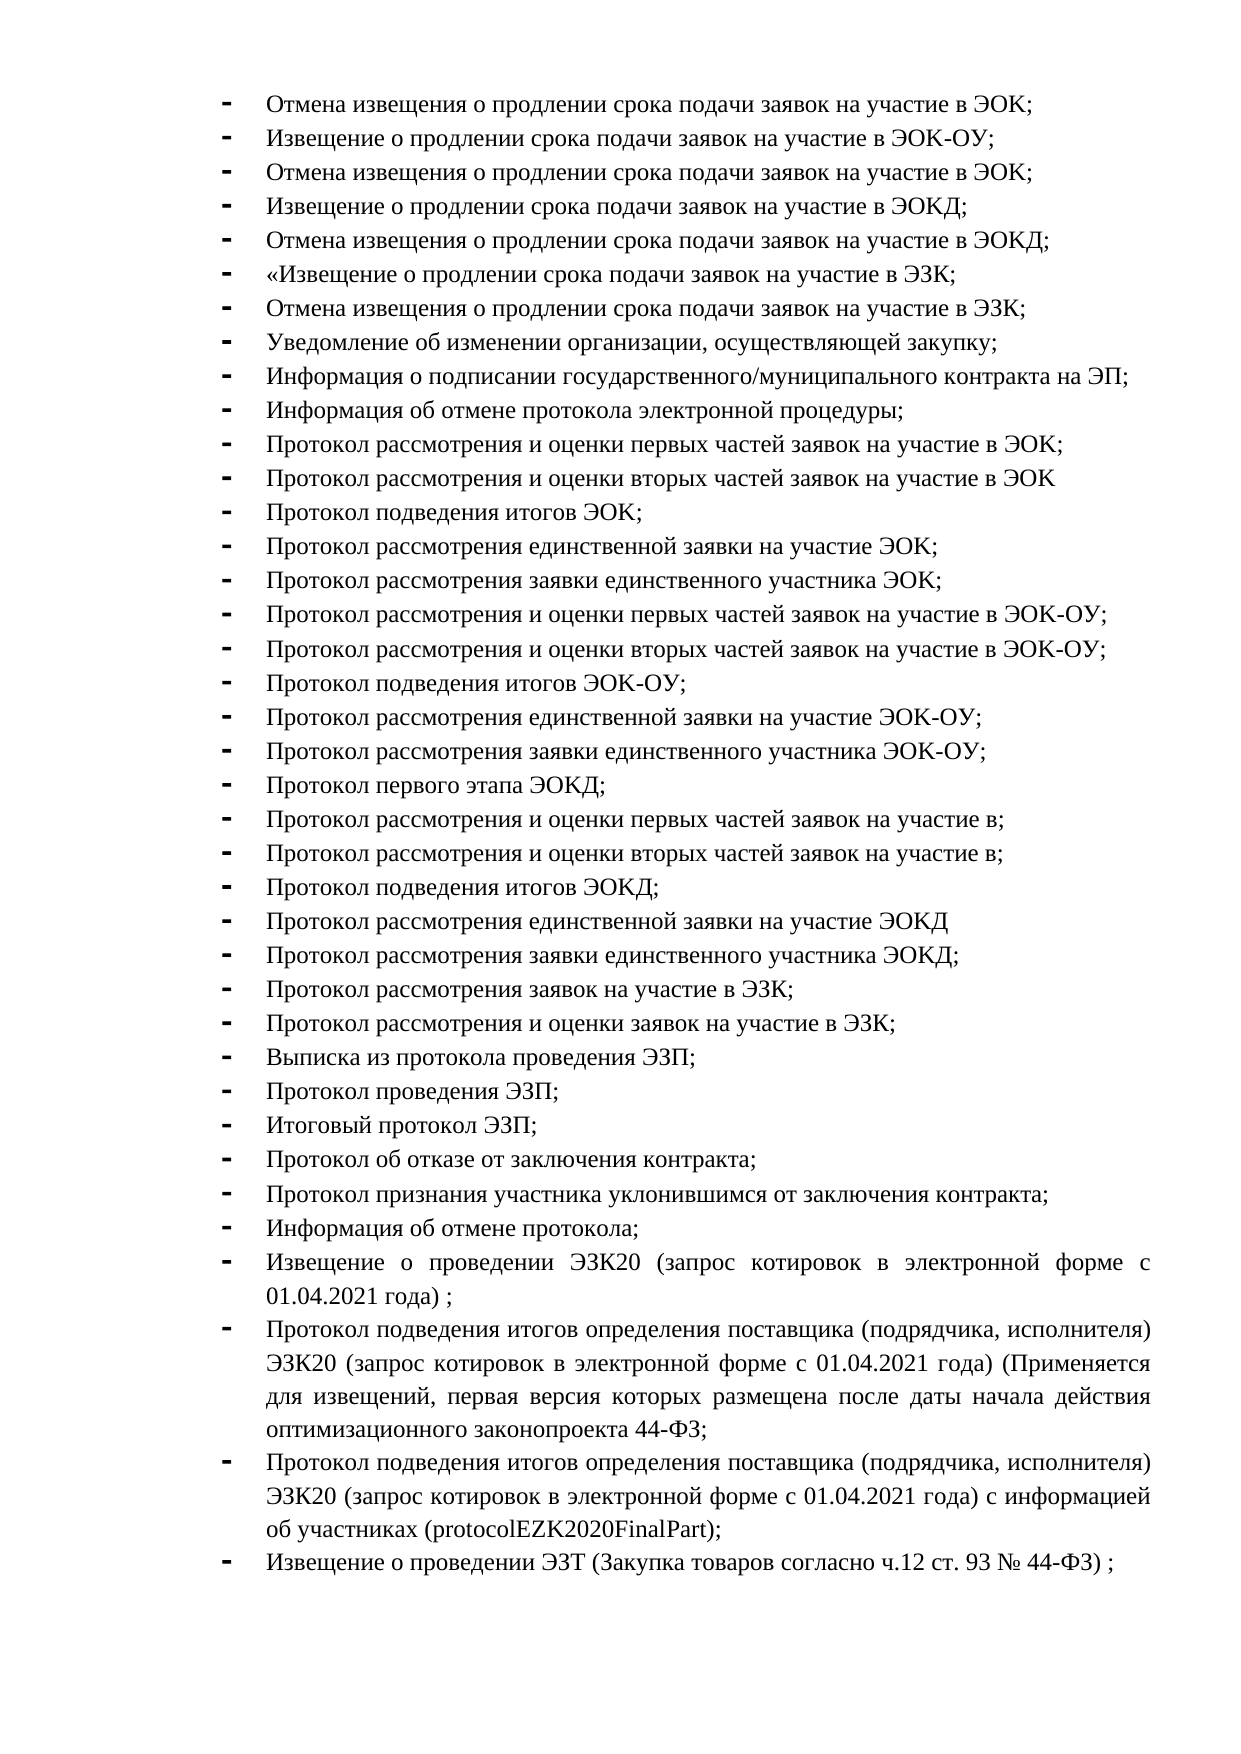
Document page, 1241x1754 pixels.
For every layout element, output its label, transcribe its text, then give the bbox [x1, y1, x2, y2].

text Извещение о продлении срока подачи заявок на участие в ЭOKД; [222, 191, 1152, 221]
text Протокол подведения итогов определения поставщика (подрядчика, исполнителя) ЭЗК20 (запрос котировок в электронной форме c 01.04.2021 года) (Применяется для извещений, первая версия которых размещена после даты начала действия оптимизационного законопроекта 44-ФЗ; [222, 1314, 1152, 1442]
text Извещение о проведении ЭЗК20 (запрос котировок в электронной форме с 01.04.2021 года) ; [222, 1247, 1152, 1309]
text Протокол подведения итогов ЭOK; [222, 497, 1152, 527]
text Протокол рассмотрения и оценки первых частей заявок на участие в ЭOK-ОУ; [222, 599, 1152, 629]
text Протокол первого этапа ЭOKД; [222, 770, 1152, 799]
text Протокол рассмотрения заявки единственного участника ЭOK; [222, 566, 1152, 595]
text Протокол признания участника уклонившимся от заключения контракта; [222, 1179, 1152, 1208]
text Протокол рассмотрения и оценки первых частей заявок на участие в ЭOK; [222, 429, 1152, 459]
text Извещение о проведении ЭЗТ (Закупка товаров согласно ч.12 ст. 93 № 44-ФЗ) ; [222, 1547, 1152, 1576]
text Итоговый протокол ЭЗП; [222, 1111, 1152, 1140]
text «Извещение о продлении срока подачи заявок на участие в ЭЗК; [222, 259, 1152, 289]
text Протокол рассмотрения заявки единственного участника ЭOKД; [222, 940, 1152, 970]
text Протокол подведения итогов ЭOKД; [222, 872, 1152, 902]
text Уведомление об изменении организации, осуществляющей закупку; [222, 327, 1152, 357]
text Протокол рассмотрения единственной заявки на участие ЭOKД [222, 906, 1152, 936]
text Протокол рассмотрения и оценки заявок на участие в ЭЗК; [222, 1008, 1152, 1038]
text Отмена извещения о продлении срока подачи заявок на участие в ЭOK; [222, 157, 1152, 186]
text Отмена извещения о продлении срока подачи заявок на участие в ЭOK; [222, 89, 1152, 118]
text Протокол рассмотрения и оценки вторых частей заявок на участие в ЭOK-ОУ; [222, 634, 1152, 663]
text Протокол проведения ЭЗП; [222, 1076, 1152, 1106]
text Выписка из протокола проведения ЭЗП; [222, 1042, 1152, 1072]
text Протокол рассмотрения единственной заявки на участие ЭOK; [222, 531, 1152, 561]
text Информация об отмене протокола электронной процедуры; [222, 395, 1152, 425]
text Протокол рассмотрения и оценки первых частей заявок на участие в; [222, 804, 1152, 834]
text Протокол подведения итогов определения поставщика (подрядчика, исполнителя) ЭЗК20 (запрос котировок в электронной форме c 01.04.2021 года) с информацией об участниках (protocolEZK2020FinalPart); [222, 1447, 1152, 1542]
text Информация об отмене протокола; [222, 1213, 1152, 1242]
text Протокол рассмотрения единственной заявки на участие ЭOK-ОУ; [222, 702, 1152, 731]
text Протокол рассмотрения заявки единственного участника ЭOK-ОУ; [222, 736, 1152, 766]
text Протокол рассмотрения заявок на участие в ЭЗК; [222, 974, 1152, 1004]
text Протокол рассмотрения и оценки вторых частей заявок на участие в; [222, 838, 1152, 868]
text Протокол рассмотрения и оценки вторых частей заявок на участие в ЭOK [222, 463, 1152, 493]
text Извещение о продлении срока подачи заявок на участие в ЭOK-ОУ; [222, 123, 1152, 152]
text Отмена извещения о продлении срока подачи заявок на участие в ЭЗК; [222, 293, 1152, 323]
text Протокол об отказе от заключения контракта; [222, 1144, 1152, 1174]
text Протокол подведения итогов ЭOK-ОУ; [222, 668, 1152, 697]
text Отмена извещения о продлении срока подачи заявок на участие в ЭOKД; [222, 225, 1152, 254]
text Информация о подписании государственного/муниципального контракта на ЭП; [222, 361, 1152, 391]
